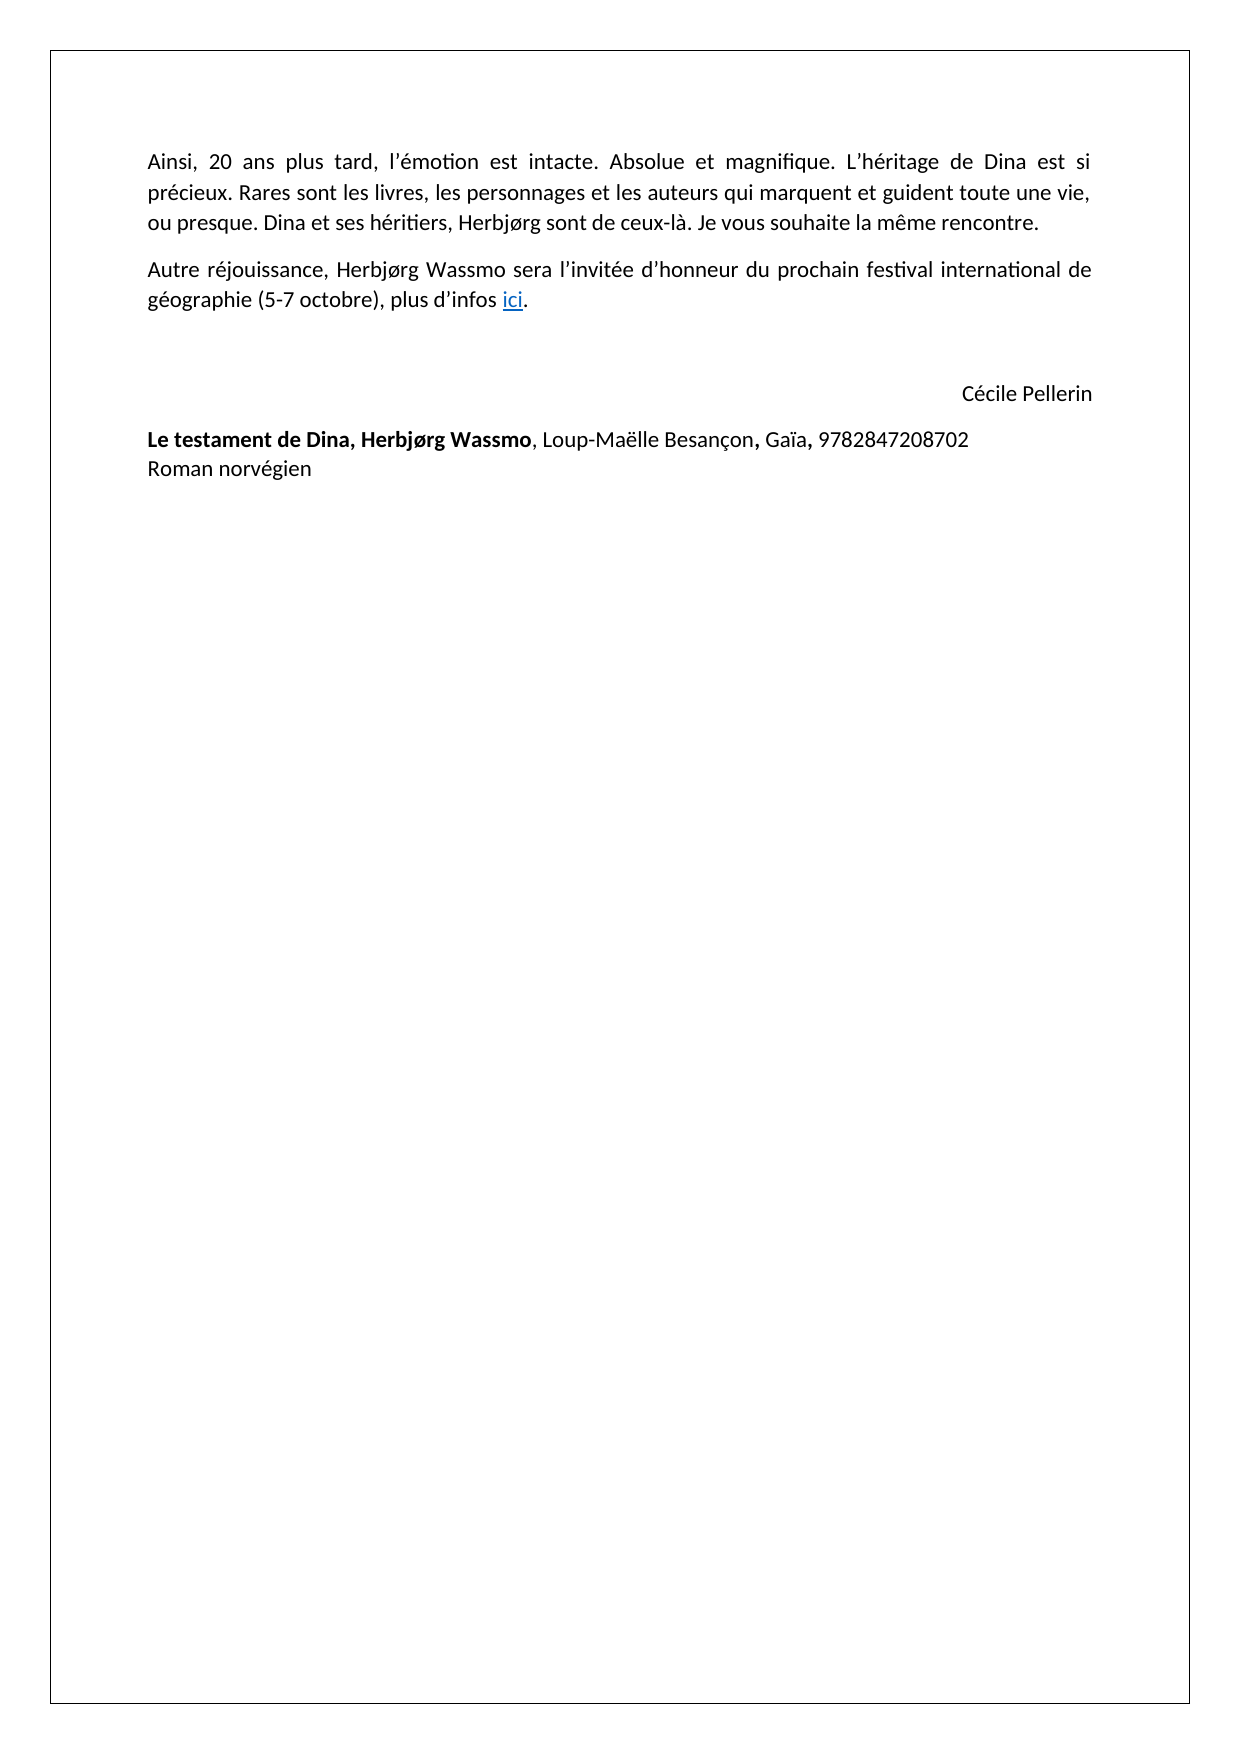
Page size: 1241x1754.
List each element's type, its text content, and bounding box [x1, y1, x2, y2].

text Ainsi, 20 ans plus tard, l’émotion est intacte. Absolue et magnifique. L’héritage de Dina est si précieux. Rares sont les livres, les personnages et les auteurs qui marquent et guident toute une vie, ou presque. Dina et ses héritiers, Herbjørg sont de ceux-là. Je vous souhaite la même rencontre. [147, 147, 1093, 236]
text Roman norvégien [147, 454, 1093, 482]
text Autre réjouissance, Herbjørg Wassmo sera l’invitée d’honneur du prochain festival international de géographie (5-7 octobre), plus d’infos ici. [147, 255, 1093, 313]
text Le testament de Dina, Herbjørg Wassmo, Loup-Maëlle Besançon, Gaïa, 9782847208702 [147, 426, 1093, 454]
text Cécile Pellerin [147, 379, 1093, 407]
